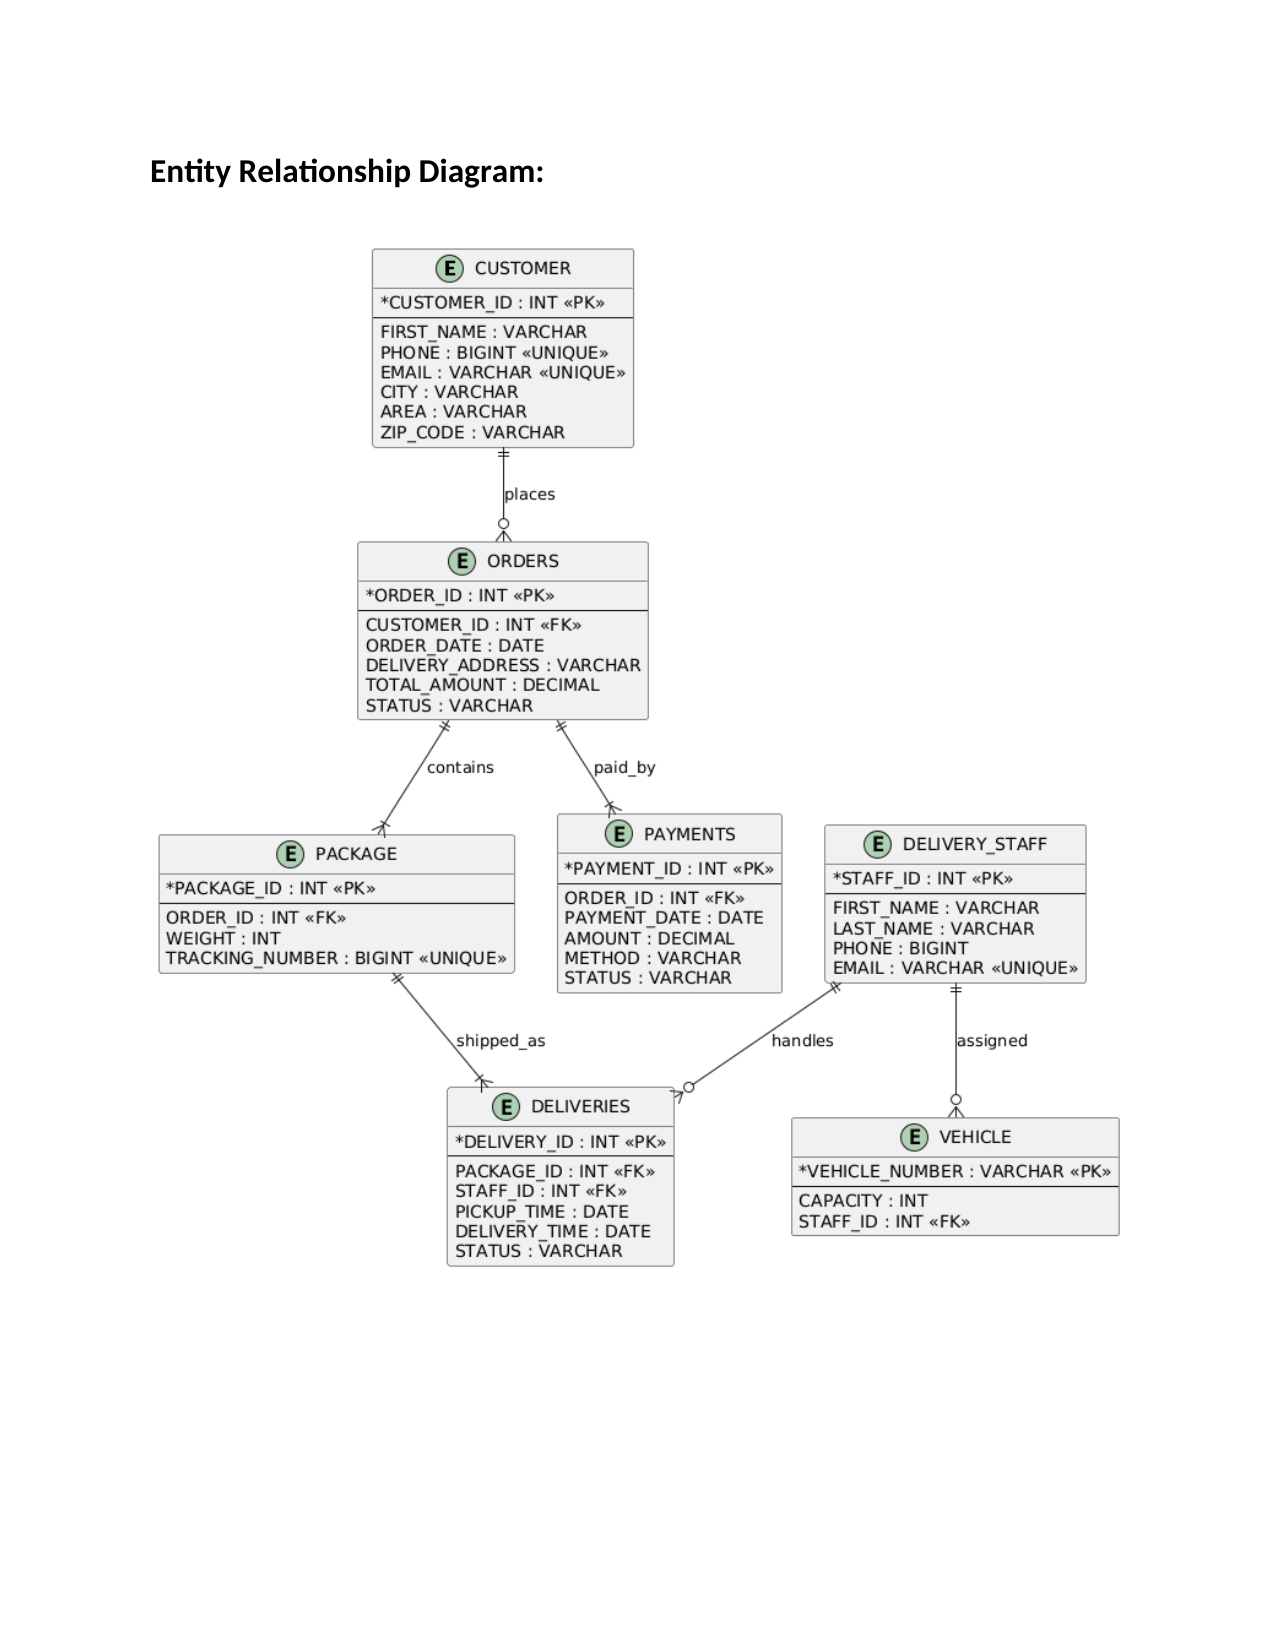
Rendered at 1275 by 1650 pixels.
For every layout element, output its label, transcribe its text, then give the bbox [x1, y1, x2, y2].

picture [150, 240, 1125, 1273]
text Entity Relationship Diagram: [150, 150, 1125, 191]
